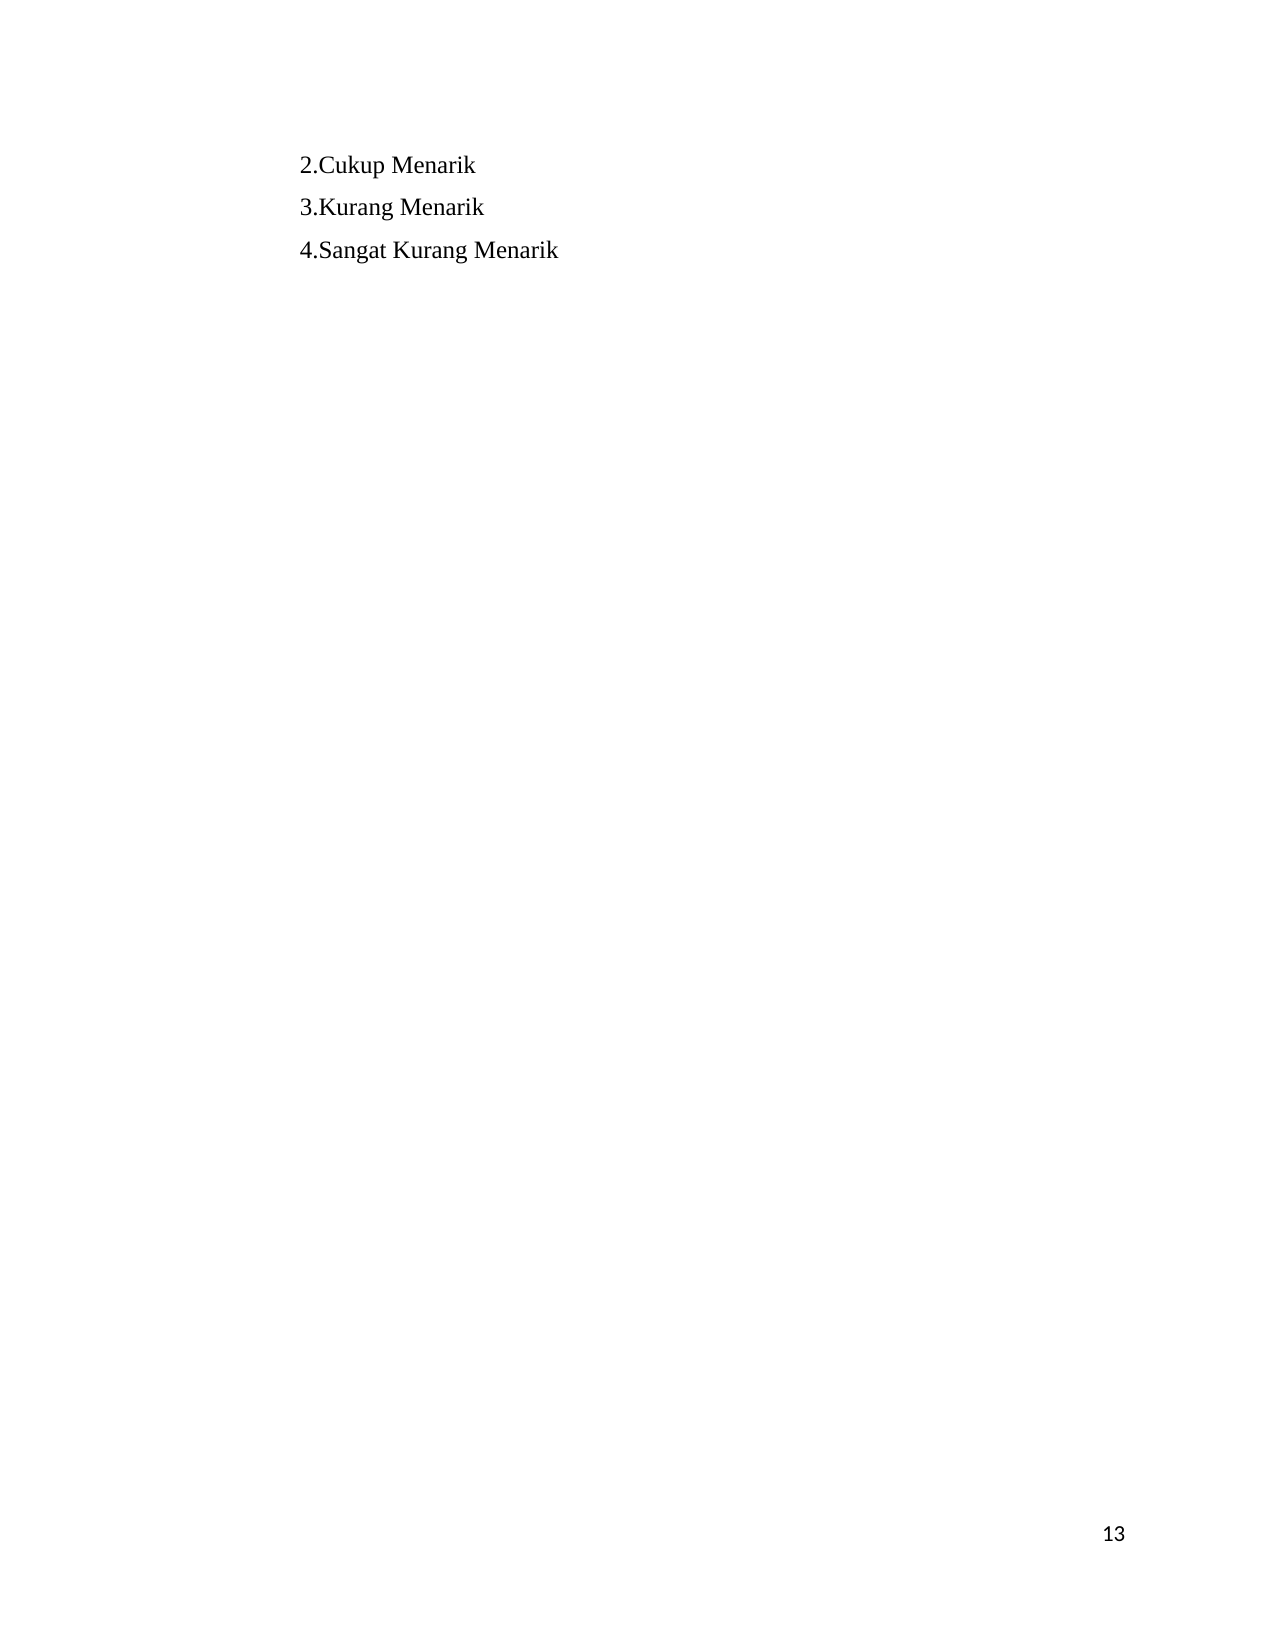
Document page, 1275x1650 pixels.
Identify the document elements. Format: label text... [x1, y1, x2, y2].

text 3.Kurang Menarik [224, 192, 1125, 221]
text 2.Cukup Menarik [224, 150, 1125, 179]
text 4.Sangat Kurang Menarik [224, 235, 1125, 264]
